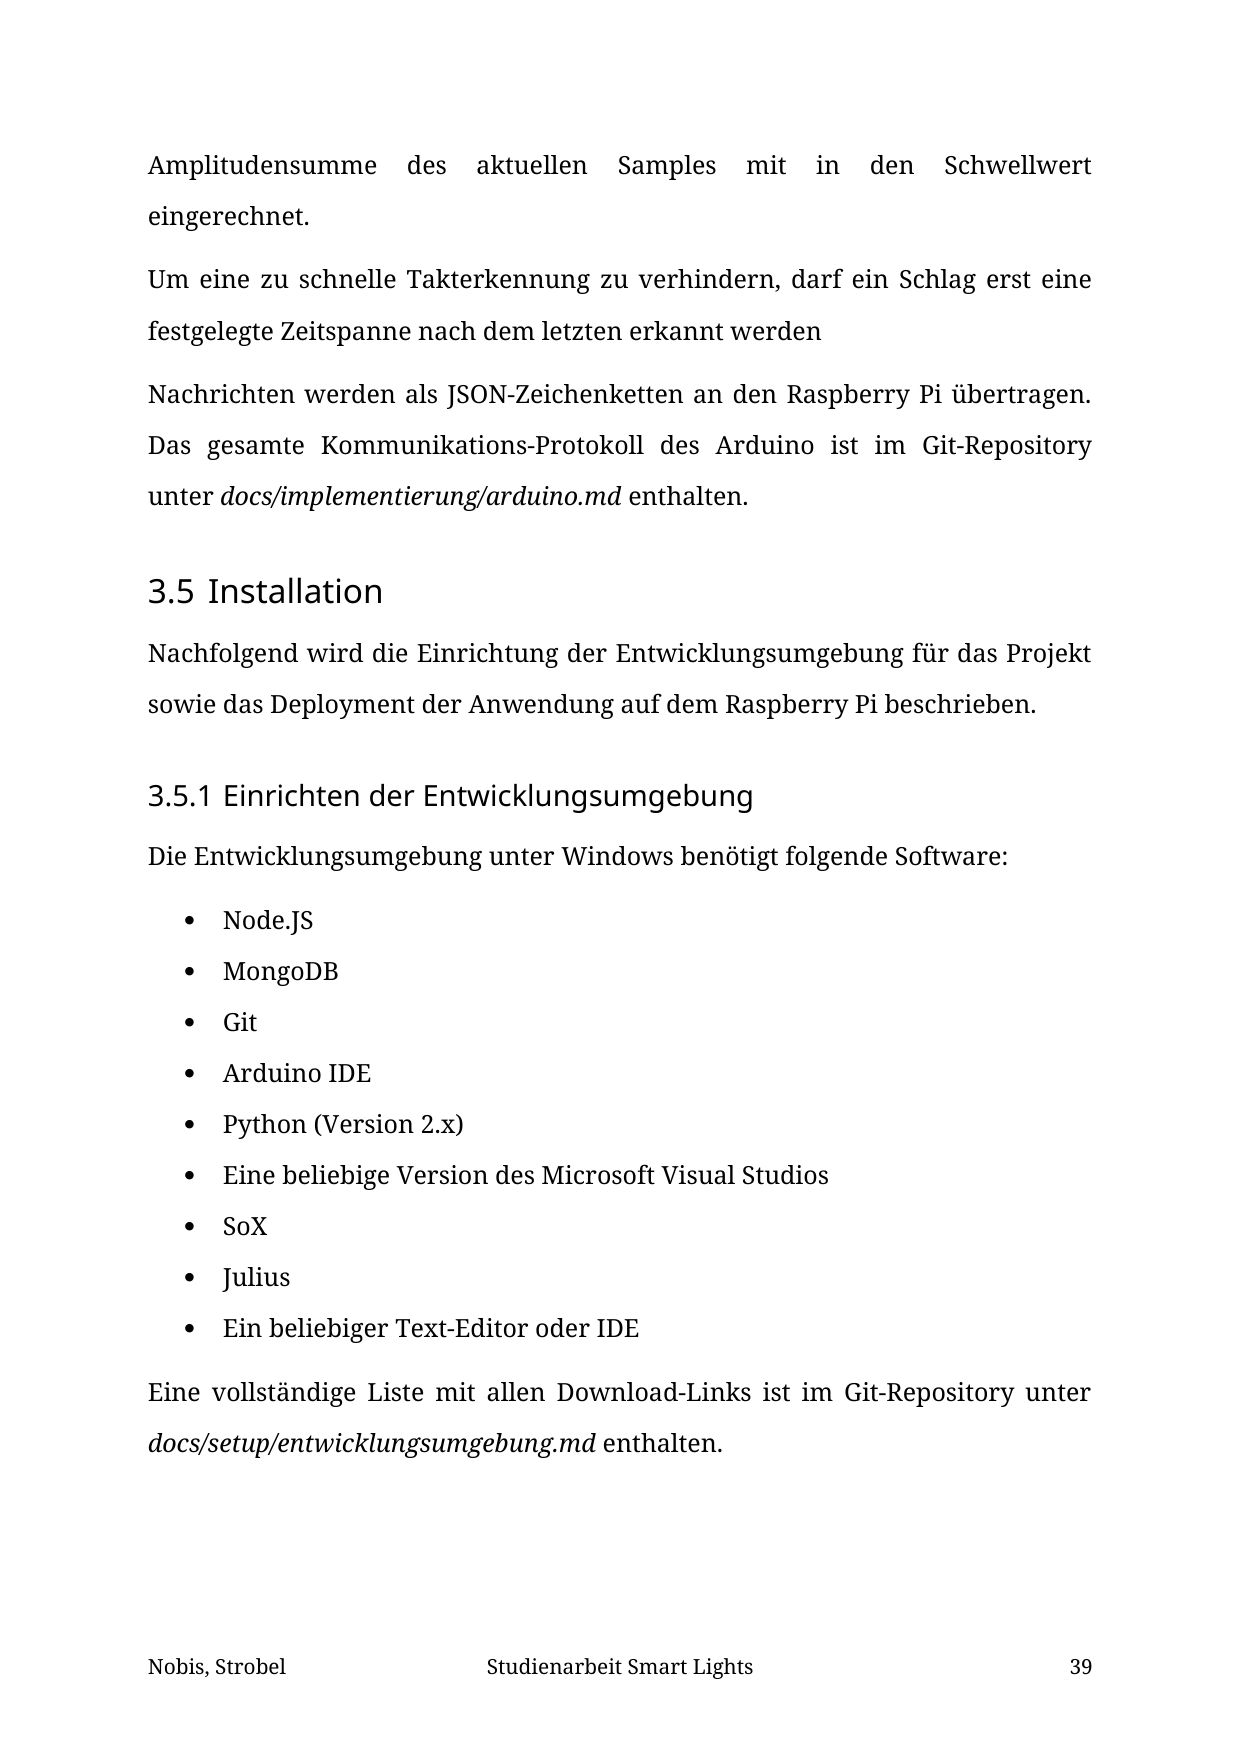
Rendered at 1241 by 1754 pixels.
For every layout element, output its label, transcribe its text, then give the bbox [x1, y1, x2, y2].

list Ein beliebiger Text-Editor oder IDE [185, 1311, 1093, 1345]
subtitle Einrichten der Entwicklungsumgebung [148, 775, 1093, 815]
list Git [185, 1004, 1093, 1038]
text Um eine zu schnelle Takterkennung zu verhindern, darf ein Schlag erst eine festgelegte Zeitspanne nach dem letzten erkannt werden [148, 262, 1093, 347]
list Arduino IDE [185, 1055, 1093, 1089]
text Nachrichten werden als JSON-Zeichenketten an den Raspberry Pi übertragen. Das gesamte Kommunikations-Protokoll des Arduino ist im Git-Repository unter docs/implementierung/arduino.md enthalten. [148, 377, 1093, 513]
text Die Entwicklungsumgebung unter Windows benötigt folgende Software: [148, 839, 1093, 873]
list SoX [185, 1208, 1093, 1243]
list Python (Version 2.x) [185, 1106, 1093, 1141]
list Node.JS [185, 902, 1093, 936]
list Julius [185, 1259, 1093, 1294]
subtitle Installation [148, 567, 1093, 613]
text Nachfolgend wird die Einrichtung der Entwicklungsumgebung für das Projekt sowie das Deployment der Anwendung auf dem Raspberry Pi beschrieben. [148, 636, 1093, 721]
text Eine vollständige Liste mit allen Download-Links ist im Git-Repository unter docs/setup/entwicklungsumgebung.md enthalten. [148, 1374, 1093, 1459]
list Eine beliebige Version des Microsoft Visual Studios [185, 1157, 1093, 1192]
list MongoDB [185, 953, 1093, 987]
